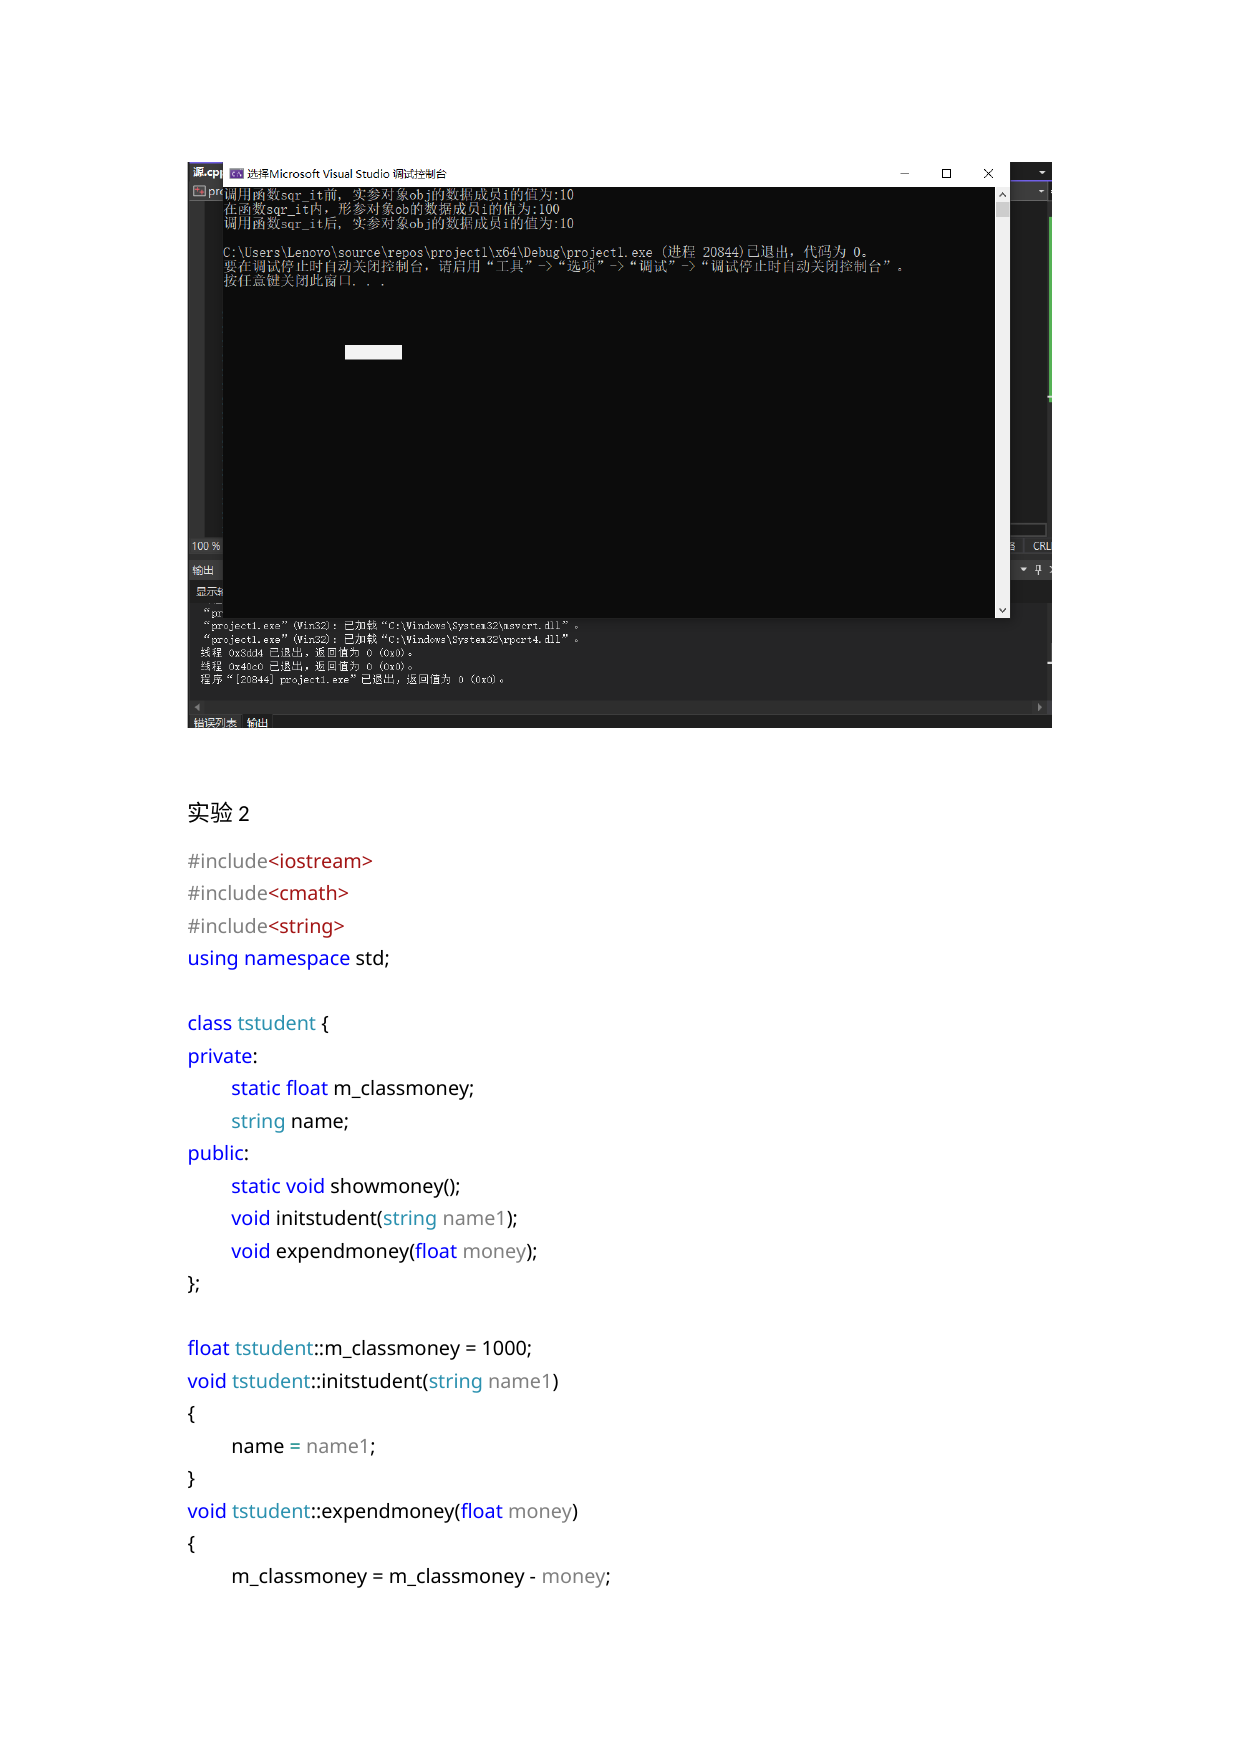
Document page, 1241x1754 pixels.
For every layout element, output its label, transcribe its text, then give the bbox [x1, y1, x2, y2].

text class tstudent { [187, 1007, 1053, 1039]
text public: [187, 1137, 1053, 1169]
text void expendmoney(float money); [187, 1234, 1053, 1267]
text #include<string> [187, 909, 1053, 942]
text void initstudent(string name1); [187, 1202, 1053, 1234]
text m_classmoney = m_classmoney - money; [187, 1559, 1053, 1592]
text #include<cmath> [187, 877, 1053, 909]
text string name; [187, 1104, 1053, 1137]
text static void showmoney(); [187, 1169, 1053, 1202]
text { [187, 1527, 1053, 1559]
text using namespace std; [187, 942, 1053, 974]
text void tstudent::initstudent(string name1) [187, 1364, 1053, 1397]
text } [187, 1462, 1053, 1494]
text static float m_classmoney; [187, 1072, 1053, 1104]
text }; [187, 1267, 1053, 1299]
text void tstudent::expendmoney(float money) [187, 1494, 1053, 1527]
text private: [187, 1039, 1053, 1072]
text #include<iostream> [187, 844, 1053, 877]
picture [187, 162, 1052, 728]
text 实验2 [187, 779, 1053, 844]
text name = name1; [187, 1429, 1053, 1462]
text { [187, 1397, 1053, 1429]
text float tstudent::m_classmoney = 1000; [187, 1332, 1053, 1364]
